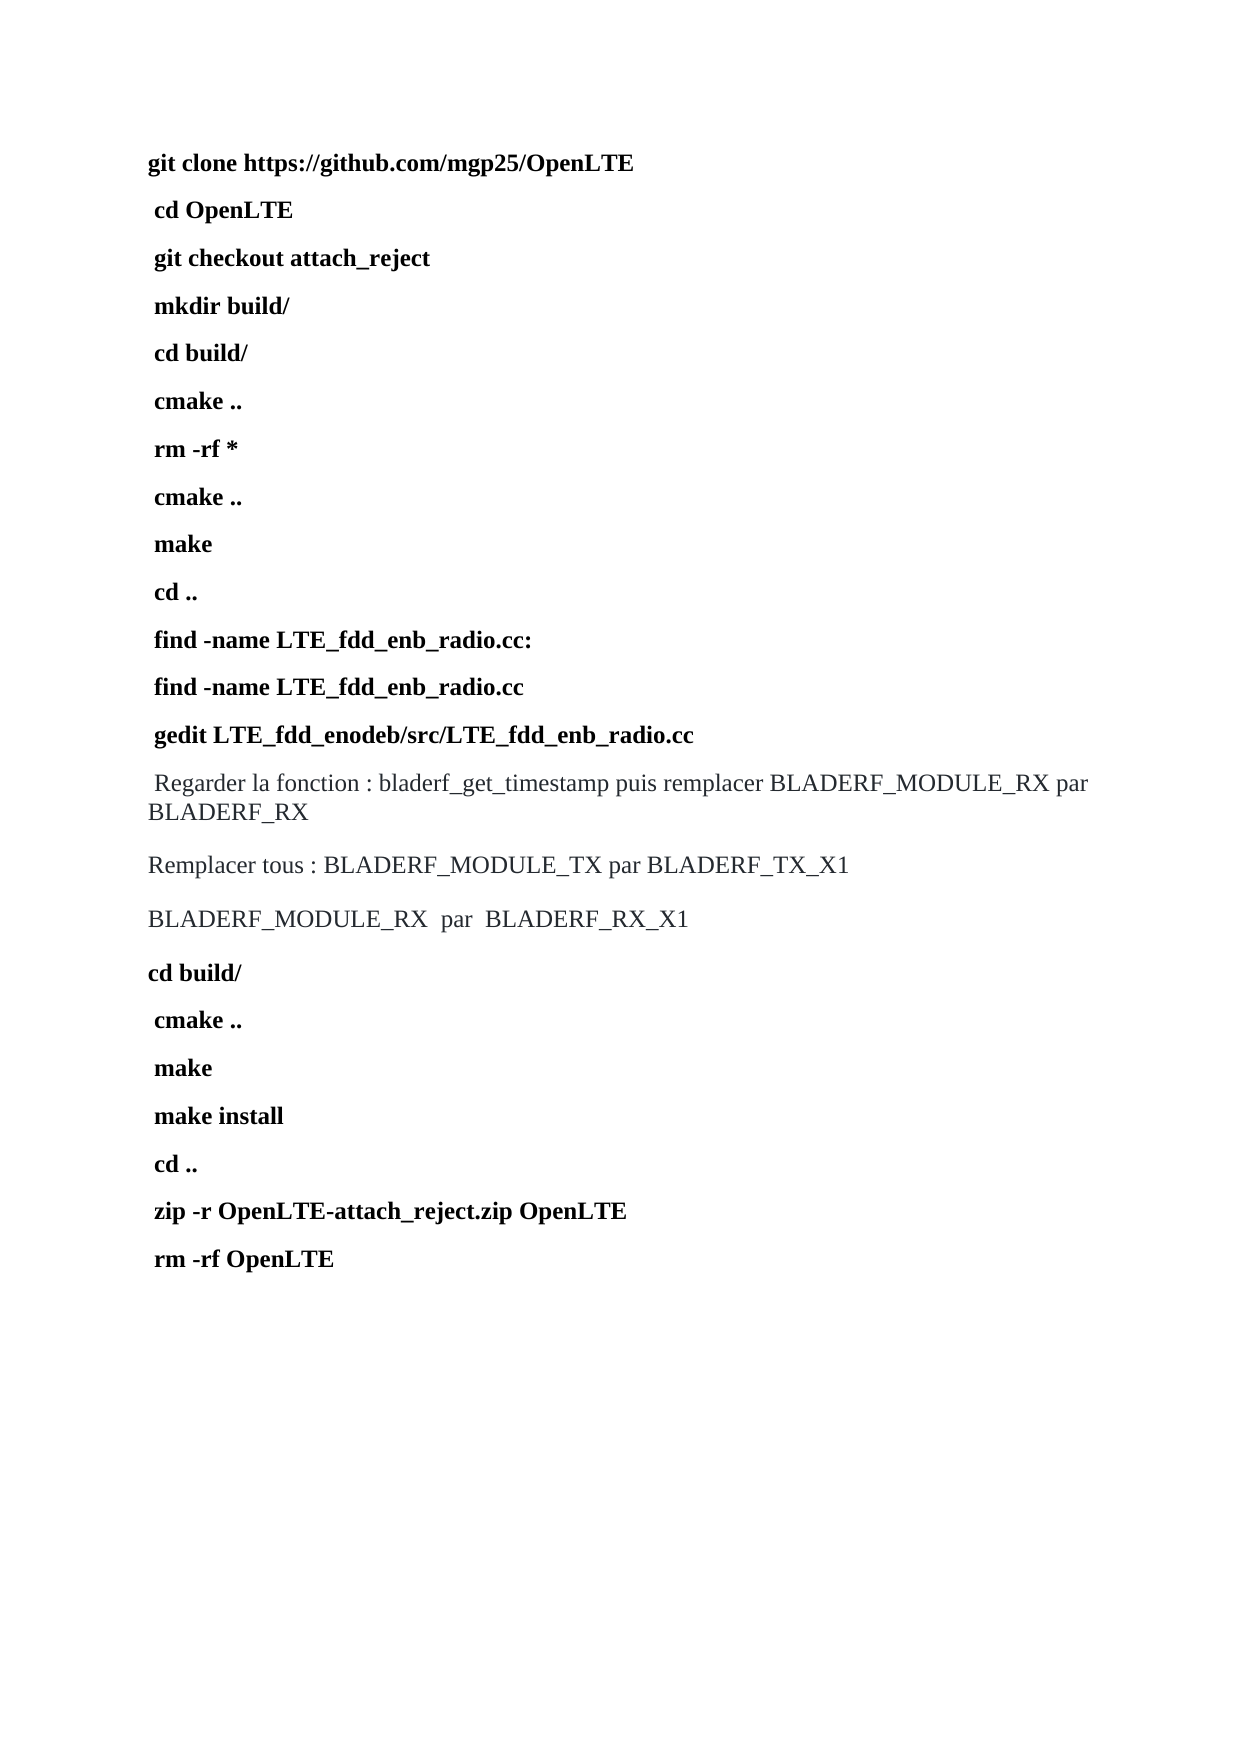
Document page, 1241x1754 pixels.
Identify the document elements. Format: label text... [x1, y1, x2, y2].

text BLADERF_MODULE_RX par BLADERF_RX_X1 [148, 904, 1093, 933]
text rm -rf OpenLTE [148, 1244, 1093, 1273]
text find -name LTE_fdd_enb_radio.cc: [148, 625, 1093, 653]
text cmake .. [148, 386, 1093, 415]
text git checkout attach_reject [148, 243, 1093, 272]
text cd .. [148, 1149, 1093, 1177]
text cd build/ [148, 958, 1093, 987]
text make [148, 529, 1093, 558]
text rm -rf * [148, 434, 1093, 463]
text mkdir build/ [148, 291, 1093, 319]
text make [148, 1053, 1093, 1082]
text Remplacer tous : BLADERF_MODULE_TX par BLADERF_TX_X1 [148, 850, 1093, 879]
text find -name LTE_fdd_enb_radio.cc [148, 672, 1093, 701]
text make install [148, 1101, 1093, 1130]
text git clone https://github.com/mgp25/OpenLTE [148, 148, 1093, 176]
text cd build/ [148, 338, 1093, 367]
text cd .. [148, 577, 1093, 606]
text Regarder la fonction : bladerf_get_timestamp puis remplacer BLADERF_MODULE_RX par BLADERF_RX [148, 768, 1093, 825]
text cmake .. [148, 482, 1093, 510]
text cd OpenLTE [148, 195, 1093, 224]
text cmake .. [148, 1006, 1093, 1034]
text gedit LTE_fdd_enodeb/src/LTE_fdd_enb_radio.cc [148, 720, 1093, 749]
text zip -r OpenLTE-attach_reject.zip OpenLTE [148, 1196, 1093, 1225]
